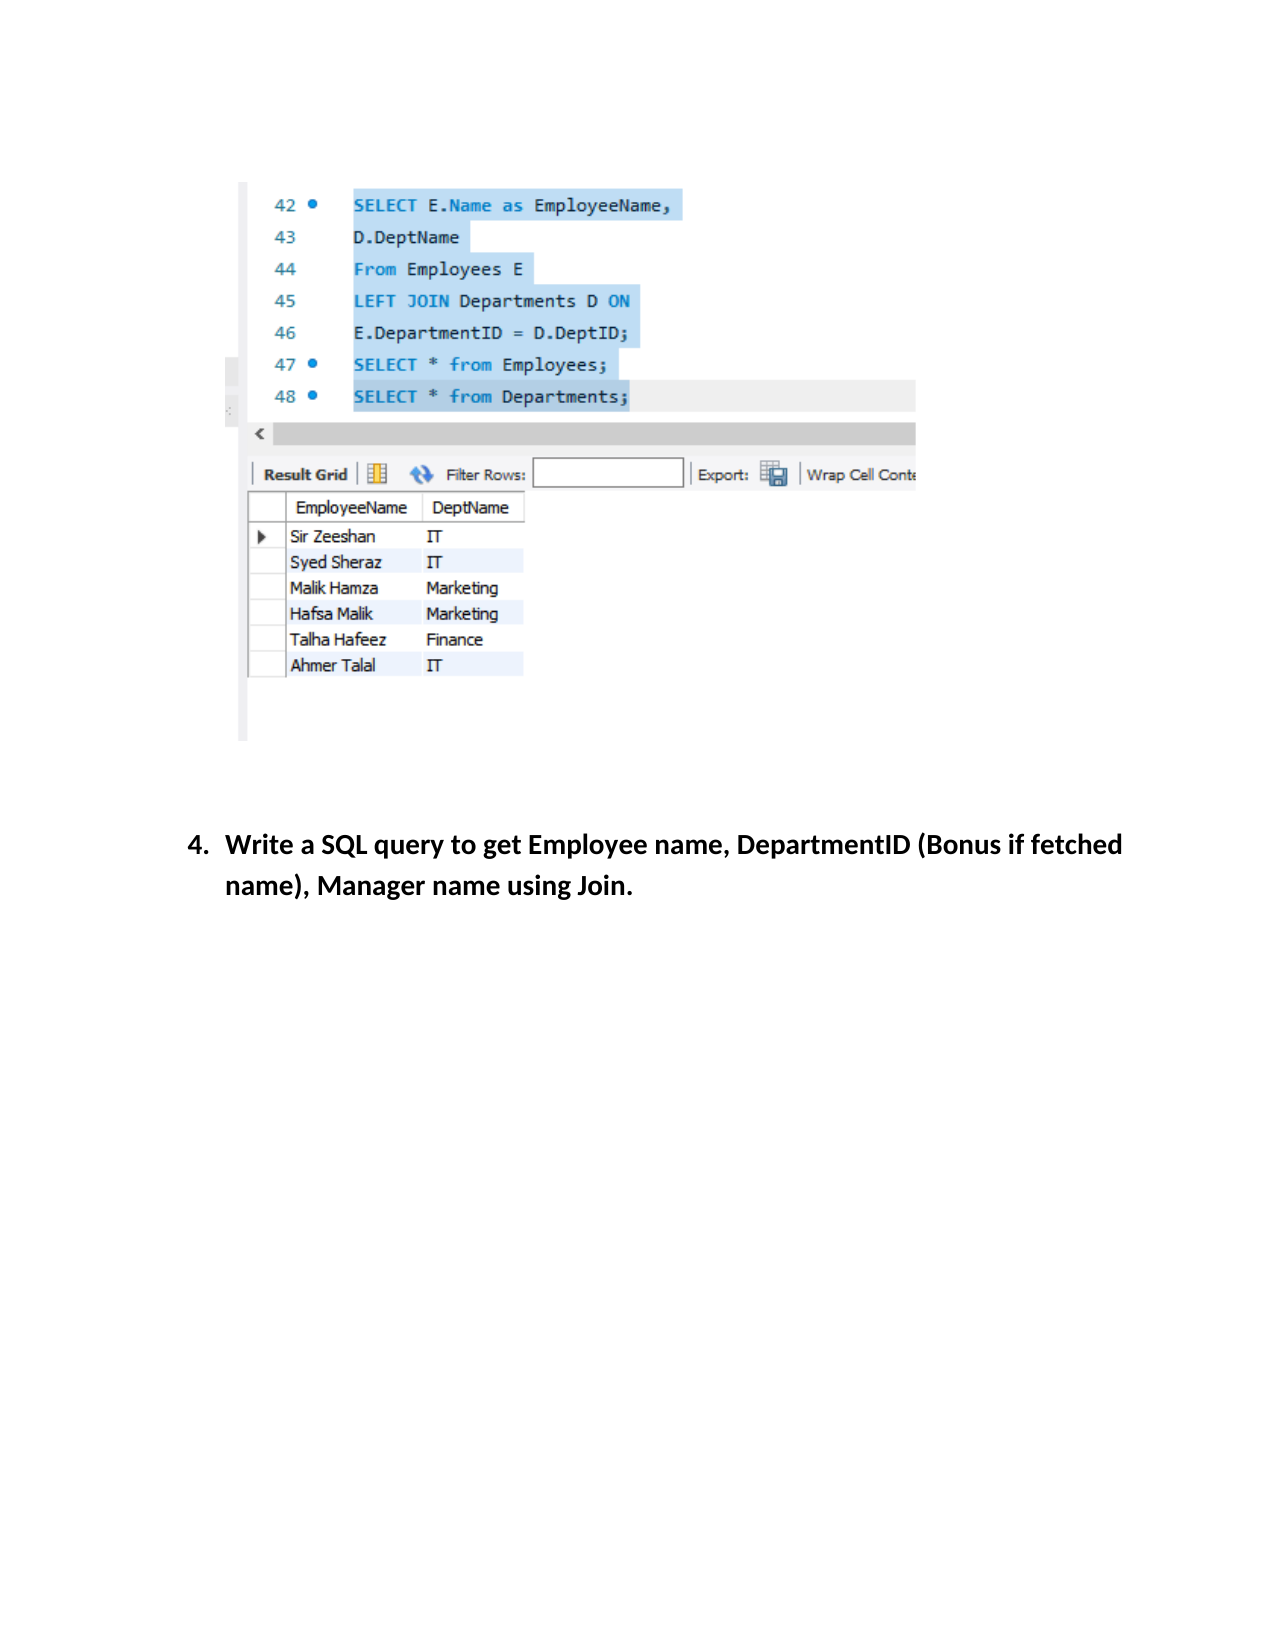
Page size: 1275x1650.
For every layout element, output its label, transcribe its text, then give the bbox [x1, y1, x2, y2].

list Write a SQL query to get Employee name, DepartmentID (Bonus if fetched name), Manager name using Join. [187, 826, 1125, 903]
picture [225, 182, 916, 741]
